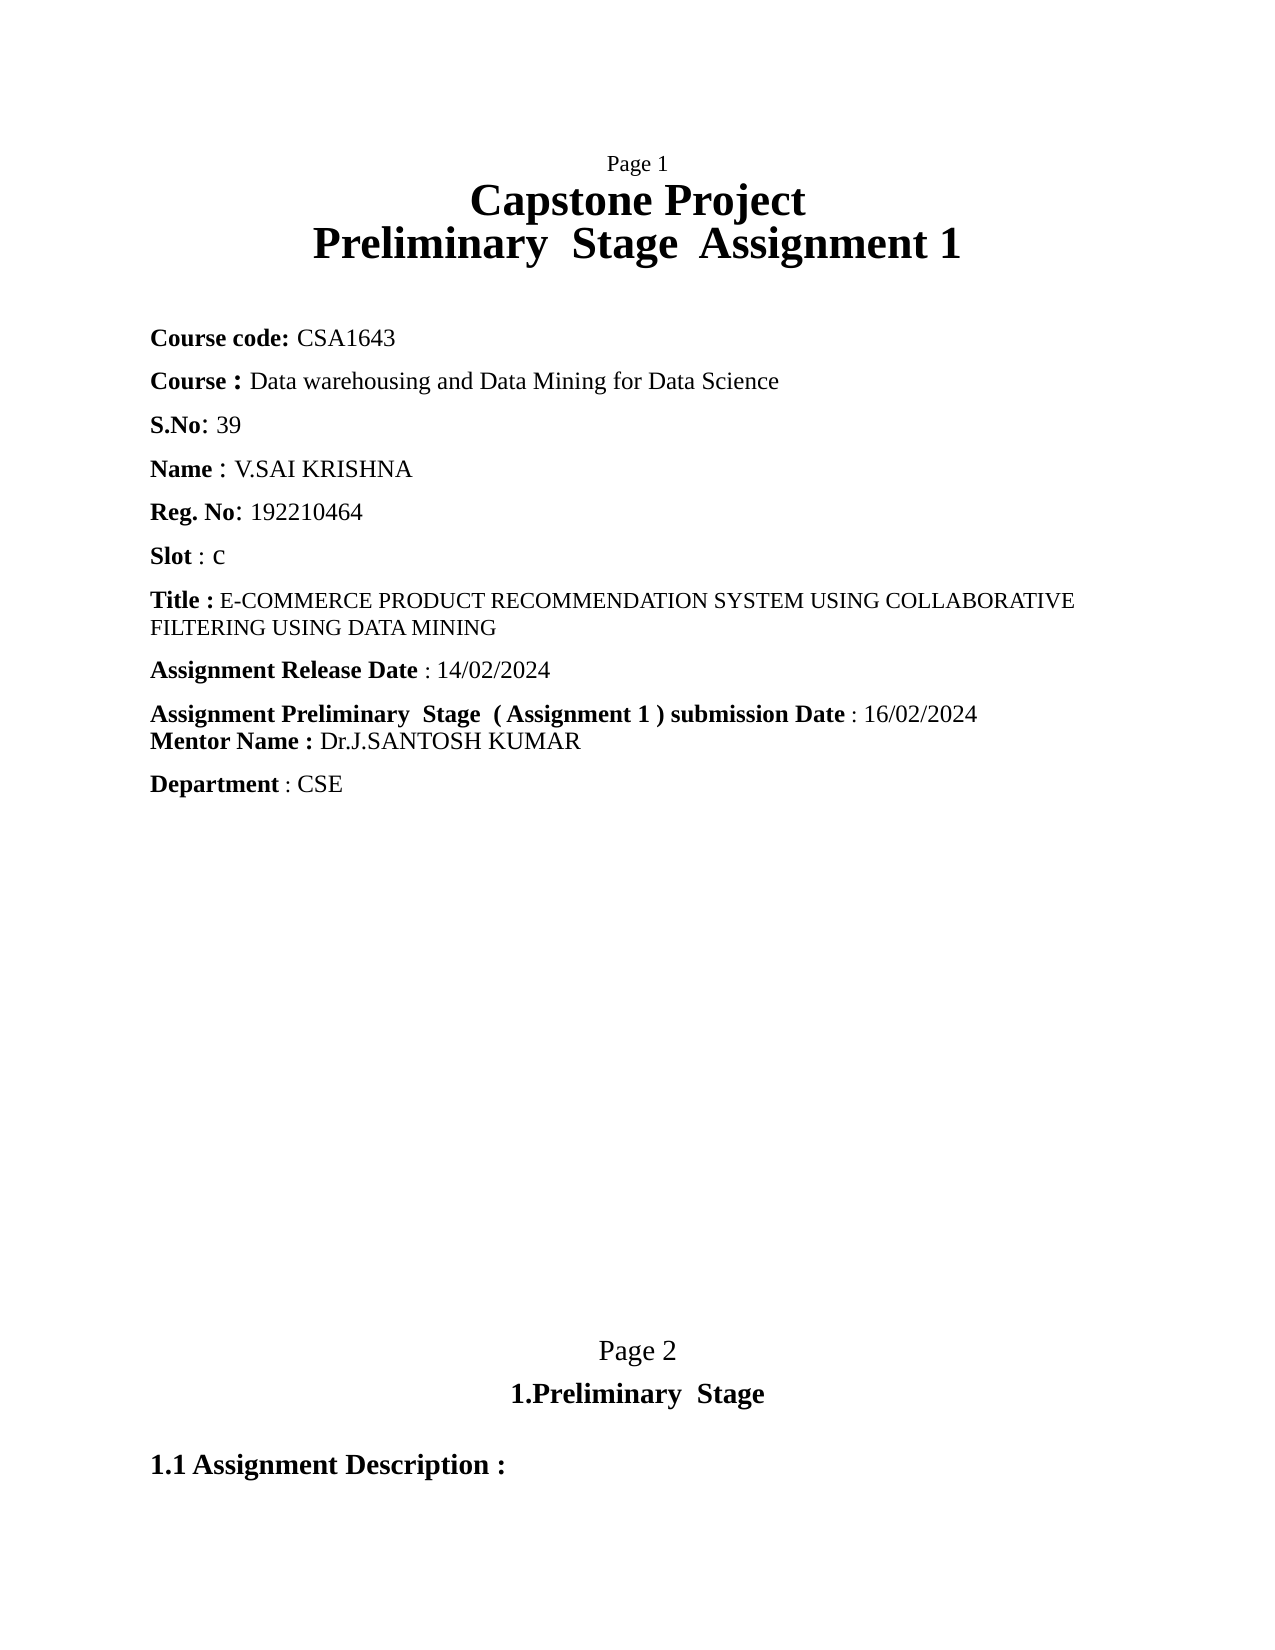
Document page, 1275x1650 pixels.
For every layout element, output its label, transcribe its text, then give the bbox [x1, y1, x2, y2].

text Department : CSE [150, 771, 1125, 798]
text Preliminary Stage Assignment 1 [536, 237, 641, 264]
text Capstone Project [745, 194, 1125, 221]
text Preliminary Stage Assignment 1 [642, 237, 786, 264]
text 1.Preliminary Stage [150, 1382, 1125, 1409]
text Capstone Project [150, 194, 528, 221]
text Course code: CSA1643 [150, 324, 1125, 352]
text Preliminary Stage Assignment 1 [787, 237, 1125, 264]
text Capstone Project [534, 194, 740, 221]
text Assignment Release Date : 14/02/2024 [150, 657, 1125, 684]
text Reg. No: 192210464 [150, 499, 1125, 526]
text Page 2 [150, 1339, 1125, 1366]
text Preliminary Stage Assignment 1 [150, 237, 535, 264]
text 1.1 Assignment Description : [150, 1426, 1125, 1480]
text Slot : c [150, 543, 1125, 570]
text Course : Data warehousing and Data Mining for Data Science [150, 368, 1125, 395]
text Assignment Preliminary Stage ( Assignment 1 ) submission Date : 16/02/2024 Mentor Name : Dr.J.SANTOSH KUMAR [150, 701, 1125, 755]
text Page 1 [150, 150, 1125, 177]
text S.No: 39 [150, 412, 1125, 439]
text Name : V.SAI KRISHNA [150, 456, 1125, 482]
text Title : E-COMMERCE PRODUCT RECOMMENDATION SYSTEM USING COLLABORATIVE FILTERING USING DATA MINING [150, 586, 1125, 640]
